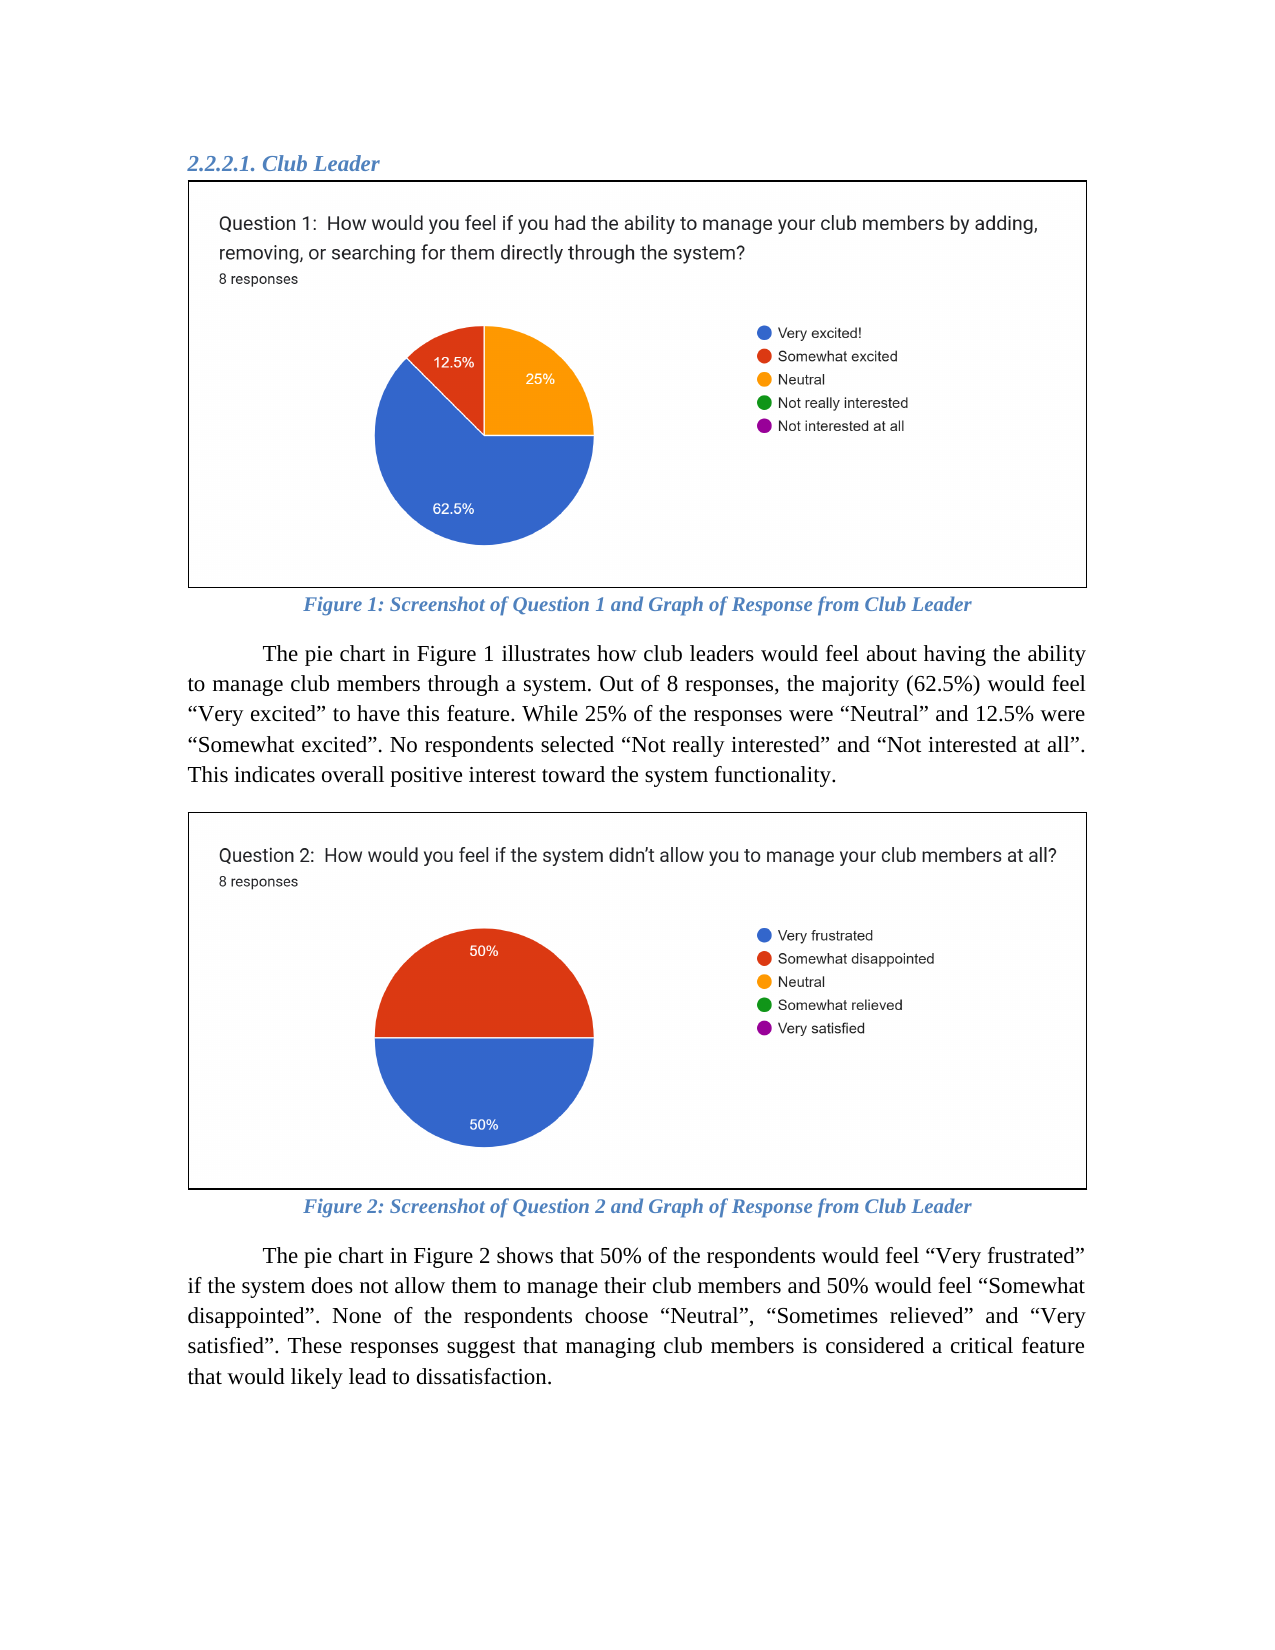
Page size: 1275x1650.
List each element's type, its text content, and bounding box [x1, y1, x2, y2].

picture [189, 813, 1086, 1188]
subtitle 2.2.2.1. Club Leader [187, 150, 1087, 176]
text The pie chart in Figure 1 illustrates how club leaders would feel about having the ability to manage club members through a system. Out of 8 responses, the majority (62.5%) would feel “Very excited” to have this feature. While 25% of the responses were “Neutral” and 12.5% were “Somewhat excited”. No respondents selected “Not really interested” and “Not interested at all”. This indicates overall positive interest toward the system functionality. [187, 640, 1087, 787]
text The pie chart in Figure 2 shows that 50% of the respondents would feel “Very frustrated” if the system does not allow them to manage their club members and 50% would feel “Somewhat disappointed”. None of the respondents choose “Neutral”, “Sometimes relieved” and “Very satisfied”. These responses suggest that managing club members is considered a critical feature that would likely lead to dissatisfaction. [187, 1242, 1087, 1389]
picture [189, 182, 1086, 587]
